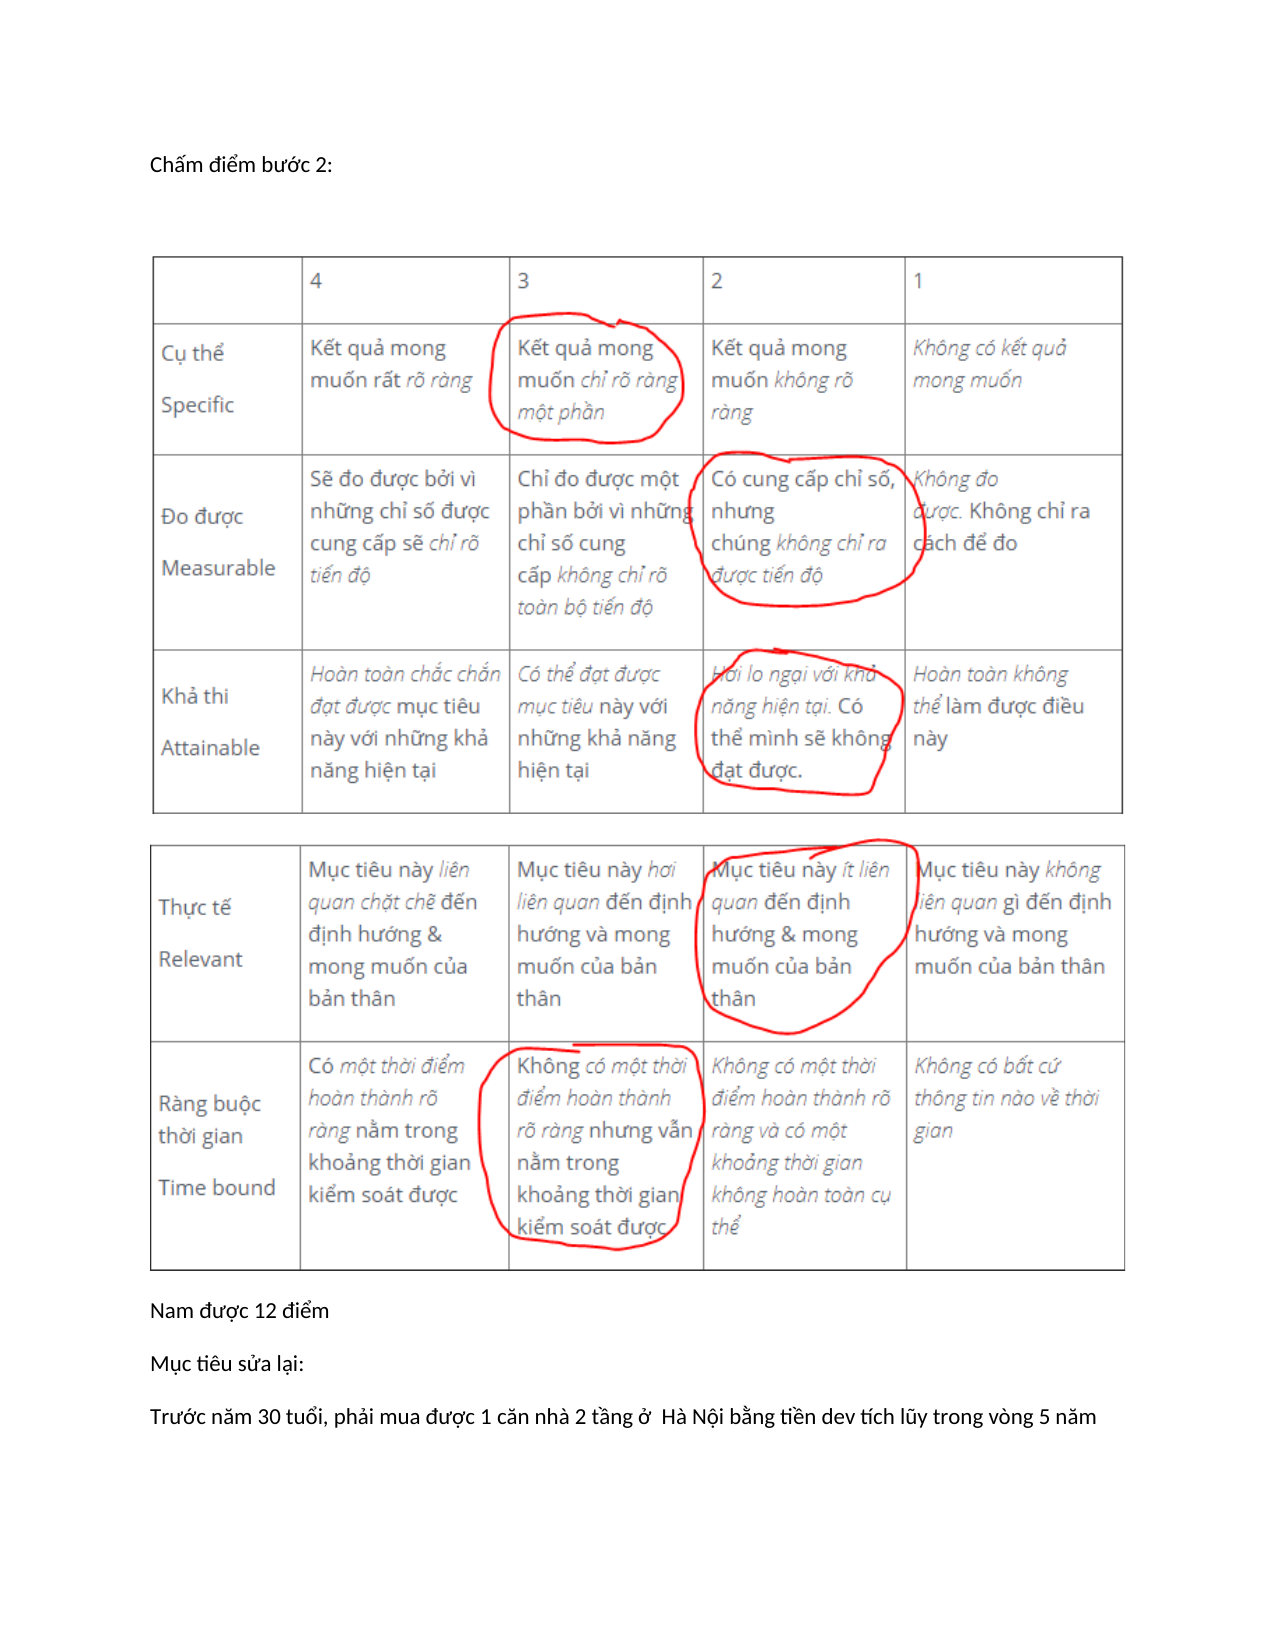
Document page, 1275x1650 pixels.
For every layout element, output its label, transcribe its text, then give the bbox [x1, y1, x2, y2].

picture [150, 838, 1125, 1271]
text Nam được 12 điểm [150, 1296, 1125, 1324]
text Chấm điểm bước 2: [150, 150, 1125, 178]
text Mục tiêu sửa lại: [150, 1349, 1125, 1377]
text Trước năm 30 tuổi, phải mua được 1 căn nhà 2 tầng ở Hà Nội bằng tiền dev tích lũy trong vòng 5 năm [150, 1402, 1125, 1430]
picture [150, 256, 1125, 814]
